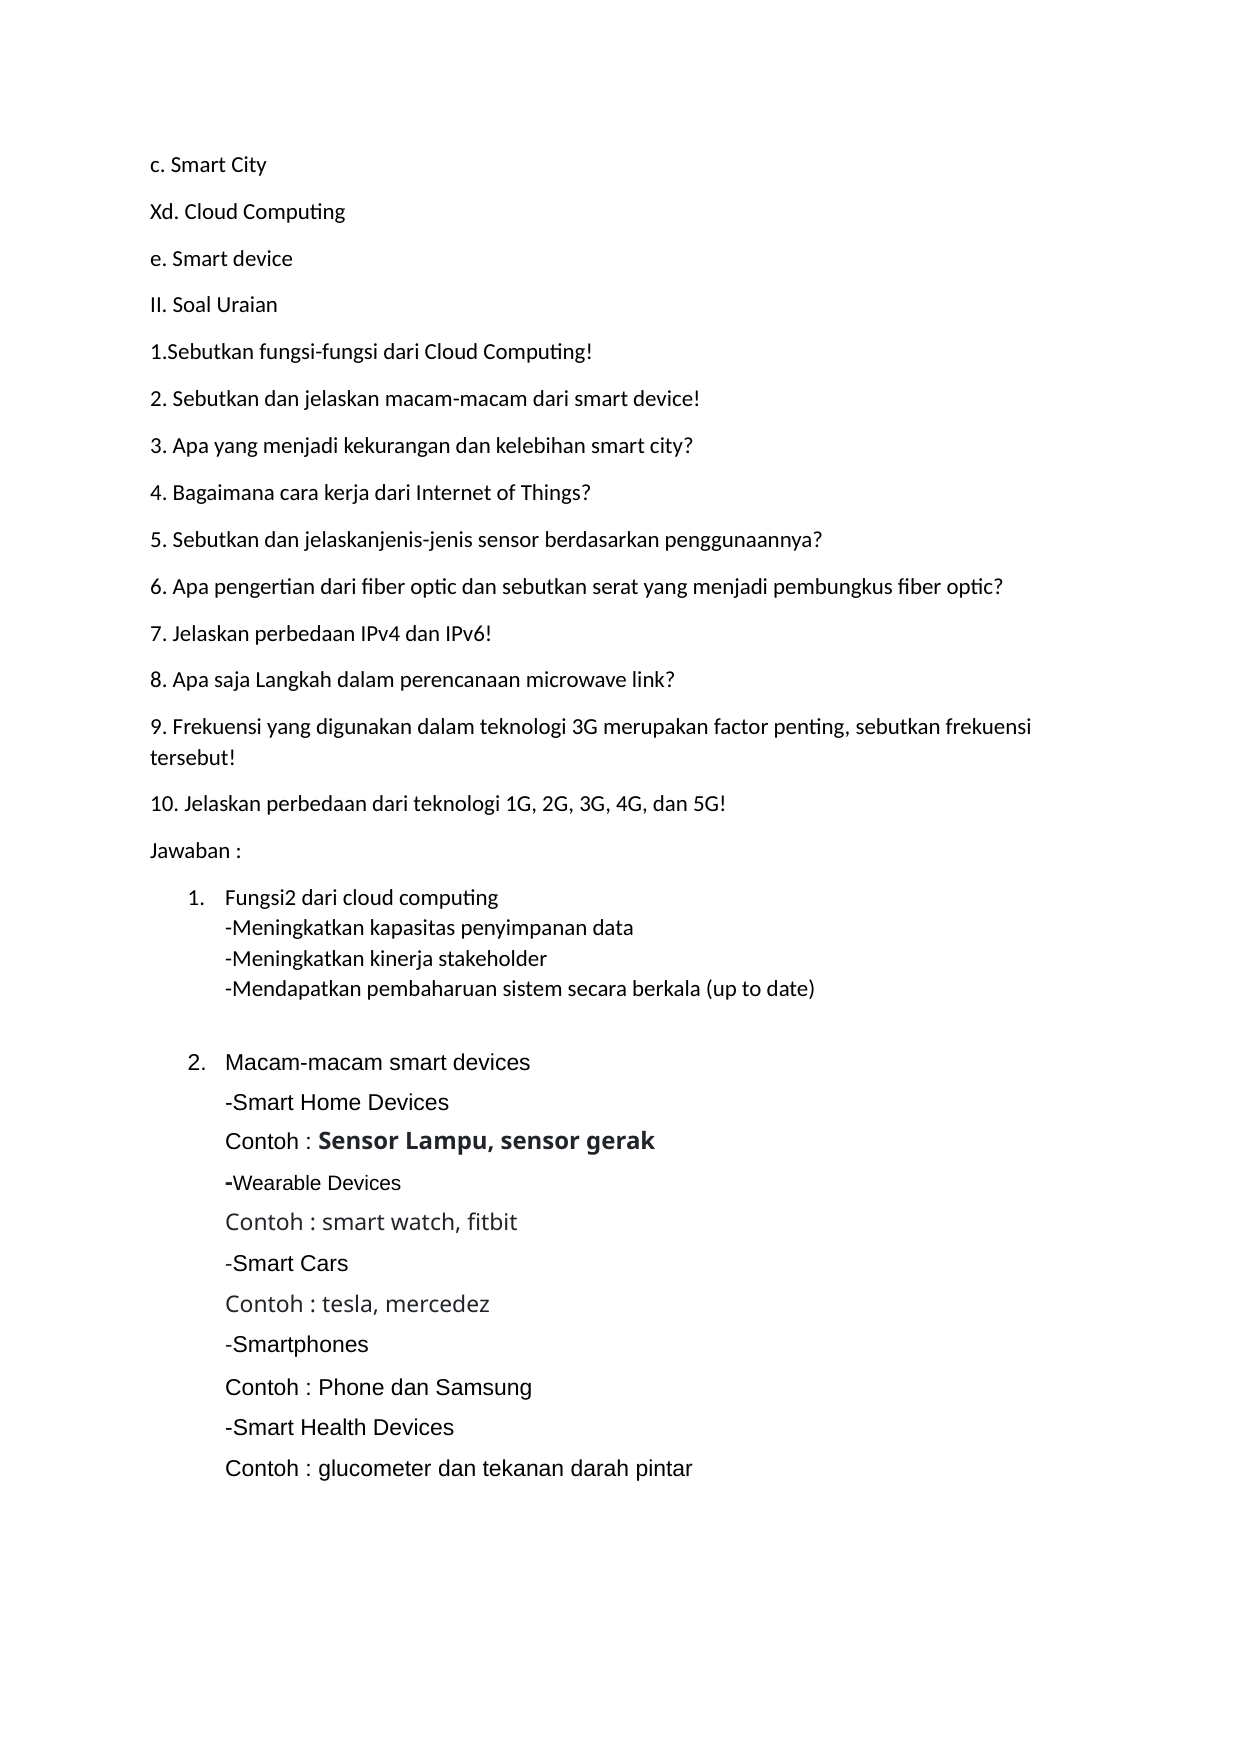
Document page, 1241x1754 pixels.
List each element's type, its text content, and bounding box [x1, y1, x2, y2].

list -Meningkatkan kapasitas penyimpanan data [225, 913, 1090, 942]
text 3. Apa yang menjadi kekurangan dan kelebihan smart city? [150, 431, 1090, 459]
list -Mendapatkan pembaharuan sistem secara berkala (up to date) [225, 974, 1090, 1002]
text II. Soal Uraian [150, 291, 1090, 319]
text 6. Apa pengertian dari fiber optic dan sebutkan serat yang menjadi pembungkus fiber optic? [150, 572, 1090, 600]
list Contoh : Phone dan Samsung [225, 1359, 1090, 1400]
list Contoh : smart watch, fitbit [225, 1197, 1090, 1237]
text 2. Sebutkan dan jelaskan macam-macam dari smart device! [150, 384, 1090, 412]
text Jawaban : [150, 836, 1090, 864]
text 8. Apa saja Langkah dalam perencanaan microwave link? [150, 666, 1090, 694]
text 7. Jelaskan perbedaan IPv4 dan IPv6! [150, 619, 1090, 647]
text 9. Frekuensi yang digunakan dalam teknologi 3G merupakan factor penting, sebutkan frekuensi tersebut! [150, 712, 1090, 771]
list -Smartphones [225, 1319, 1090, 1359]
list Fungsi2 dari cloud computing [187, 883, 1090, 911]
text 1.Sebutkan fungsi-fungsi dari Cloud Computing! [150, 337, 1090, 366]
text 5. Sebutkan dan jelaskanjenis-jenis sensor berdasarkan penggunaannya? [150, 525, 1090, 553]
list -Meningkatkan kinerja stakeholder [225, 944, 1090, 972]
text c. Smart City [150, 150, 1090, 178]
text 4. Bagaimana cara kerja dari Internet of Things? [150, 478, 1090, 506]
list Contoh : Sensor Lampu, sensor gerak [225, 1116, 1090, 1156]
list -Smart Health Devices [225, 1400, 1090, 1441]
text Xd. Cloud Computing [150, 197, 1090, 225]
text 10. Jelaskan perbedaan dari teknologi 1G, 2G, 3G, 4G, dan 5G! [150, 789, 1090, 818]
list -Smart Cars [225, 1237, 1090, 1278]
list -Smart Home Devices [225, 1075, 1090, 1116]
text e. Smart device [150, 244, 1090, 272]
list Contoh : glucometer dan tekanan darah pintar [225, 1441, 1090, 1481]
list -Wearable Devices [225, 1156, 1090, 1197]
list Macam-macam smart devices [187, 1034, 1090, 1075]
list Contoh : tesla, mercedez [225, 1278, 1090, 1319]
